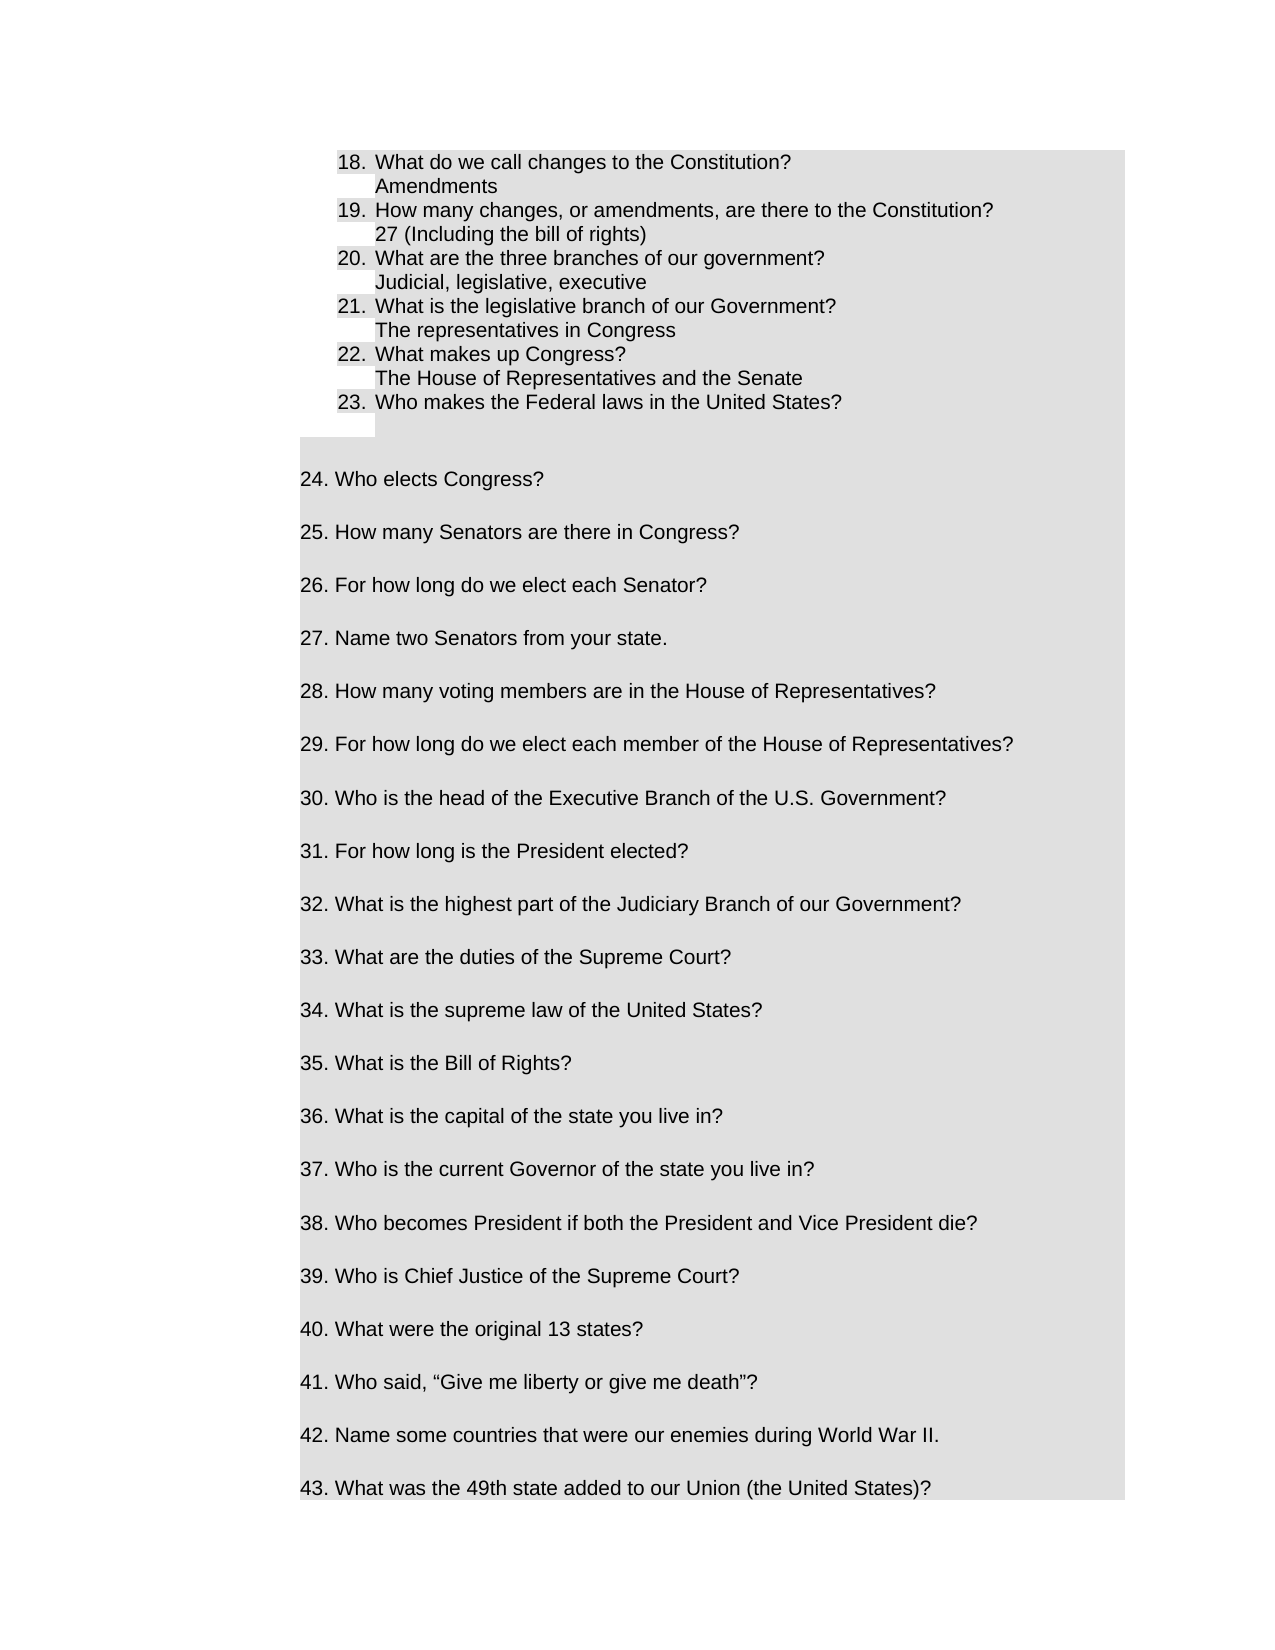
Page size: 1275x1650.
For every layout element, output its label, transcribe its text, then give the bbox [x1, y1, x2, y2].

list Who makes the Federal laws in the United States? [337, 389, 1125, 413]
text 34. What is the supreme law of the United States? [300, 998, 1125, 1022]
text 35. What is the Bill of Rights? [300, 1051, 1125, 1075]
text 24. Who elects Congress? [300, 467, 1125, 491]
list 27 (Including the bill of rights) [375, 222, 1125, 246]
text 40. What were the original 13 states? [300, 1317, 1125, 1341]
text 26. For how long do we elect each Senator? [300, 573, 1125, 597]
list What is the legislative branch of our Government? [337, 294, 1125, 318]
list What makes up Congress? [337, 342, 1125, 366]
text 27. Name two Senators from your state. [300, 626, 1125, 650]
list What do we call changes to the Constitution? [337, 150, 1125, 174]
text 36. What is the capital of the state you live in? [300, 1104, 1125, 1128]
list The House of Representatives and the Senate [375, 366, 1125, 389]
text 33. What are the duties of the Supreme Court? [300, 945, 1125, 969]
list What are the three branches of our government? [337, 246, 1125, 270]
text 31. For how long is the President elected? [300, 838, 1125, 862]
list The representatives in Congress [375, 318, 1125, 342]
text 30. Who is the head of the Executive Branch of the U.S. Government? [300, 785, 1125, 809]
text 28. How many voting members are in the House of Representatives? [300, 679, 1125, 703]
text 25. How many Senators are there in Congress? [300, 520, 1125, 544]
text 41. Who said, “Give me liberty or give me death”? [300, 1370, 1125, 1394]
text 37. Who is the current Governor of the state you live in? [300, 1157, 1125, 1181]
text 43. What was the 49th state added to our Union (the United States)? [300, 1476, 1125, 1500]
text 29. For how long do we elect each member of the House of Representatives? [300, 732, 1125, 756]
text 39. Who is Chief Justice of the Supreme Court? [300, 1263, 1125, 1287]
text 38. Who becomes President if both the President and Vice President die? [300, 1210, 1125, 1234]
text 42. Name some countries that were our enemies during World War II. [300, 1423, 1125, 1447]
list Amendments [375, 174, 1125, 198]
text 32. What is the highest part of the Judiciary Branch of our Government? [300, 892, 1125, 916]
list Judicial, legislative, executive [375, 270, 1125, 294]
list How many changes, or amendments, are there to the Constitution? [337, 198, 1125, 222]
